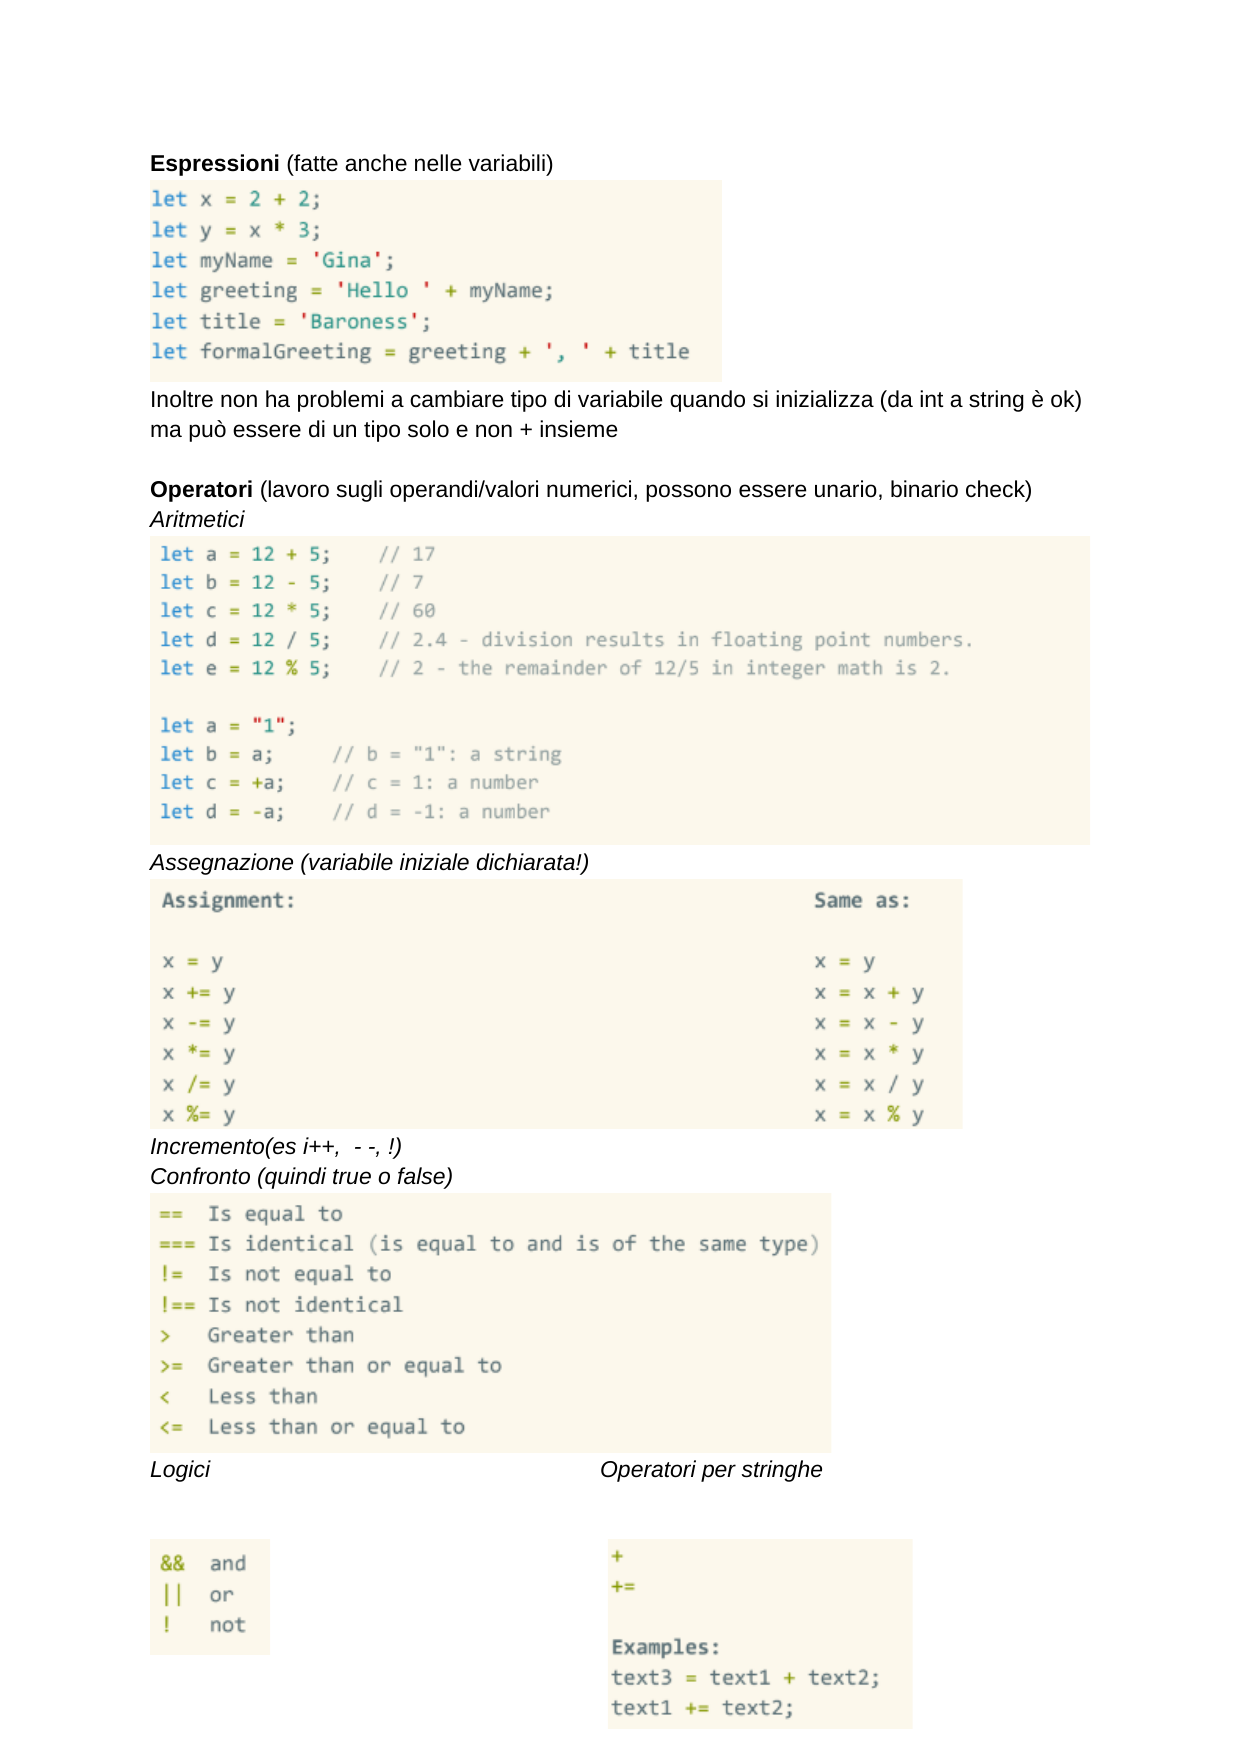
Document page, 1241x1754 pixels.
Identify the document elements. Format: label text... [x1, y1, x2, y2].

picture [150, 879, 963, 1129]
text Incremento(es i++, - -, !) [150, 1133, 1090, 1159]
picture [150, 1539, 271, 1655]
text ma può essere di un tipo solo e non + insieme [150, 416, 1090, 442]
text Aritmetici [150, 506, 1090, 533]
picture [607, 1539, 913, 1729]
text Confronto (quindi true o false) [150, 1163, 1090, 1189]
text Logici Operatori per stringhe [150, 1456, 1090, 1483]
text Operatori (lavoro sugli operandi/valori numerici, possono essere unario, binario check) [150, 476, 1090, 503]
text Inoltre non ha problemi a cambiare tipo di variabile quando si inizializza (da int a string è ok) [150, 386, 1090, 412]
text Espressioni (fatte anche nelle variabili) [150, 150, 1090, 176]
text Assegnazione (variabile iniziale dichiarata!) [150, 849, 1090, 875]
picture [150, 536, 1091, 845]
picture [150, 1193, 832, 1453]
picture [150, 180, 722, 382]
